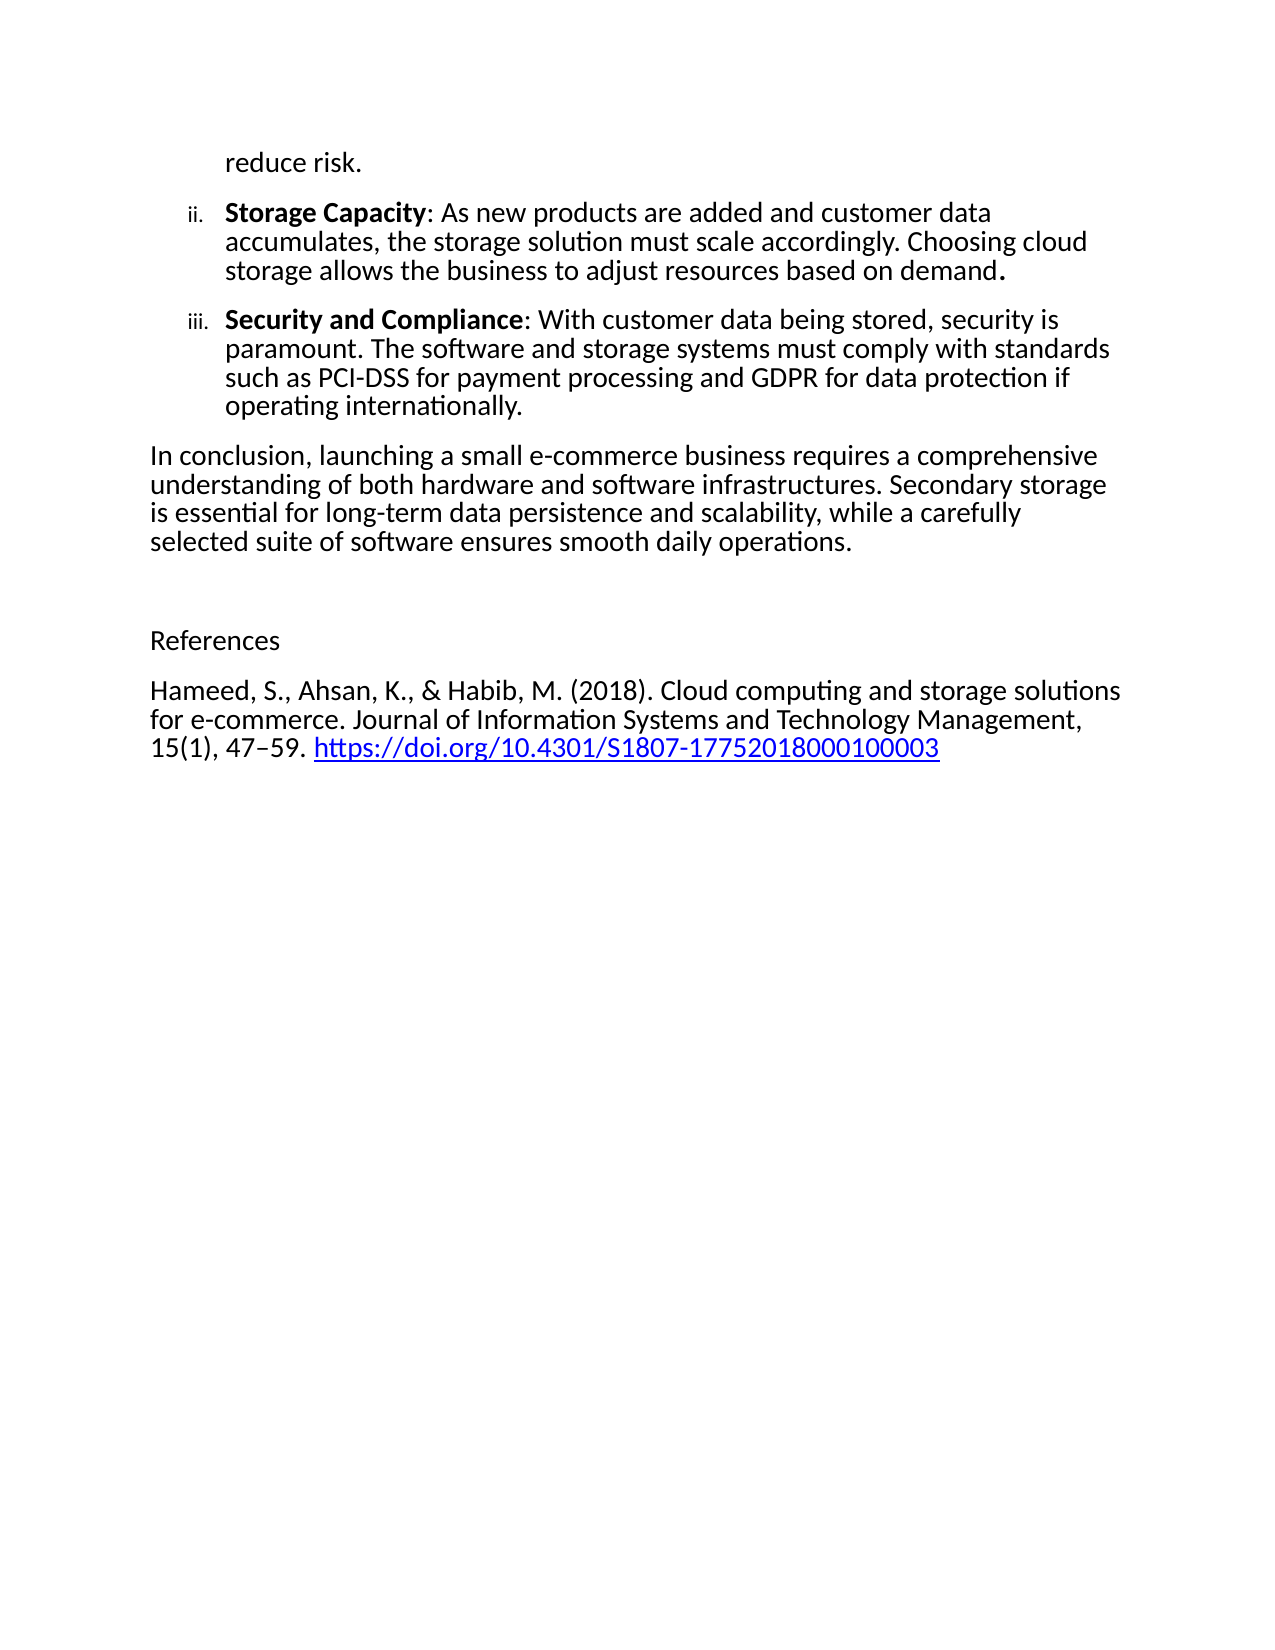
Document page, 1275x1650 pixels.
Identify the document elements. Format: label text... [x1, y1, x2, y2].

text Hameed, S., Ahsan, K., & Habib, M. (2018). Cloud computing and storage solutions for e-commerce. Journal of Information Systems and Technology Management, 15(1), 47–59. https://doi.org/10.4301/S1807-17752018000100003 [150, 677, 1125, 764]
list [187, 150, 1125, 179]
text References [150, 628, 1125, 657]
list Storage Capacity: As new products are added and customer data accumulates, the storage solution must scale accordingly. Choosing cloud storage allows the business to adjust resources based on demand. [187, 199, 1125, 286]
list Security and Compliance: With customer data being stored, security is paramount. The software and storage systems must comply with standards such as PCI-DSS for payment processing and GDPR for data protection if operating internationally. [187, 307, 1125, 422]
text In conclusion, launching a small e-commerce business requires a comprehensive understanding of both hardware and software infrastructures. Secondary storage is essential for long-term data persistence and scalability, while a carefully selected suite of software ensures smooth daily operations. [150, 442, 1125, 557]
